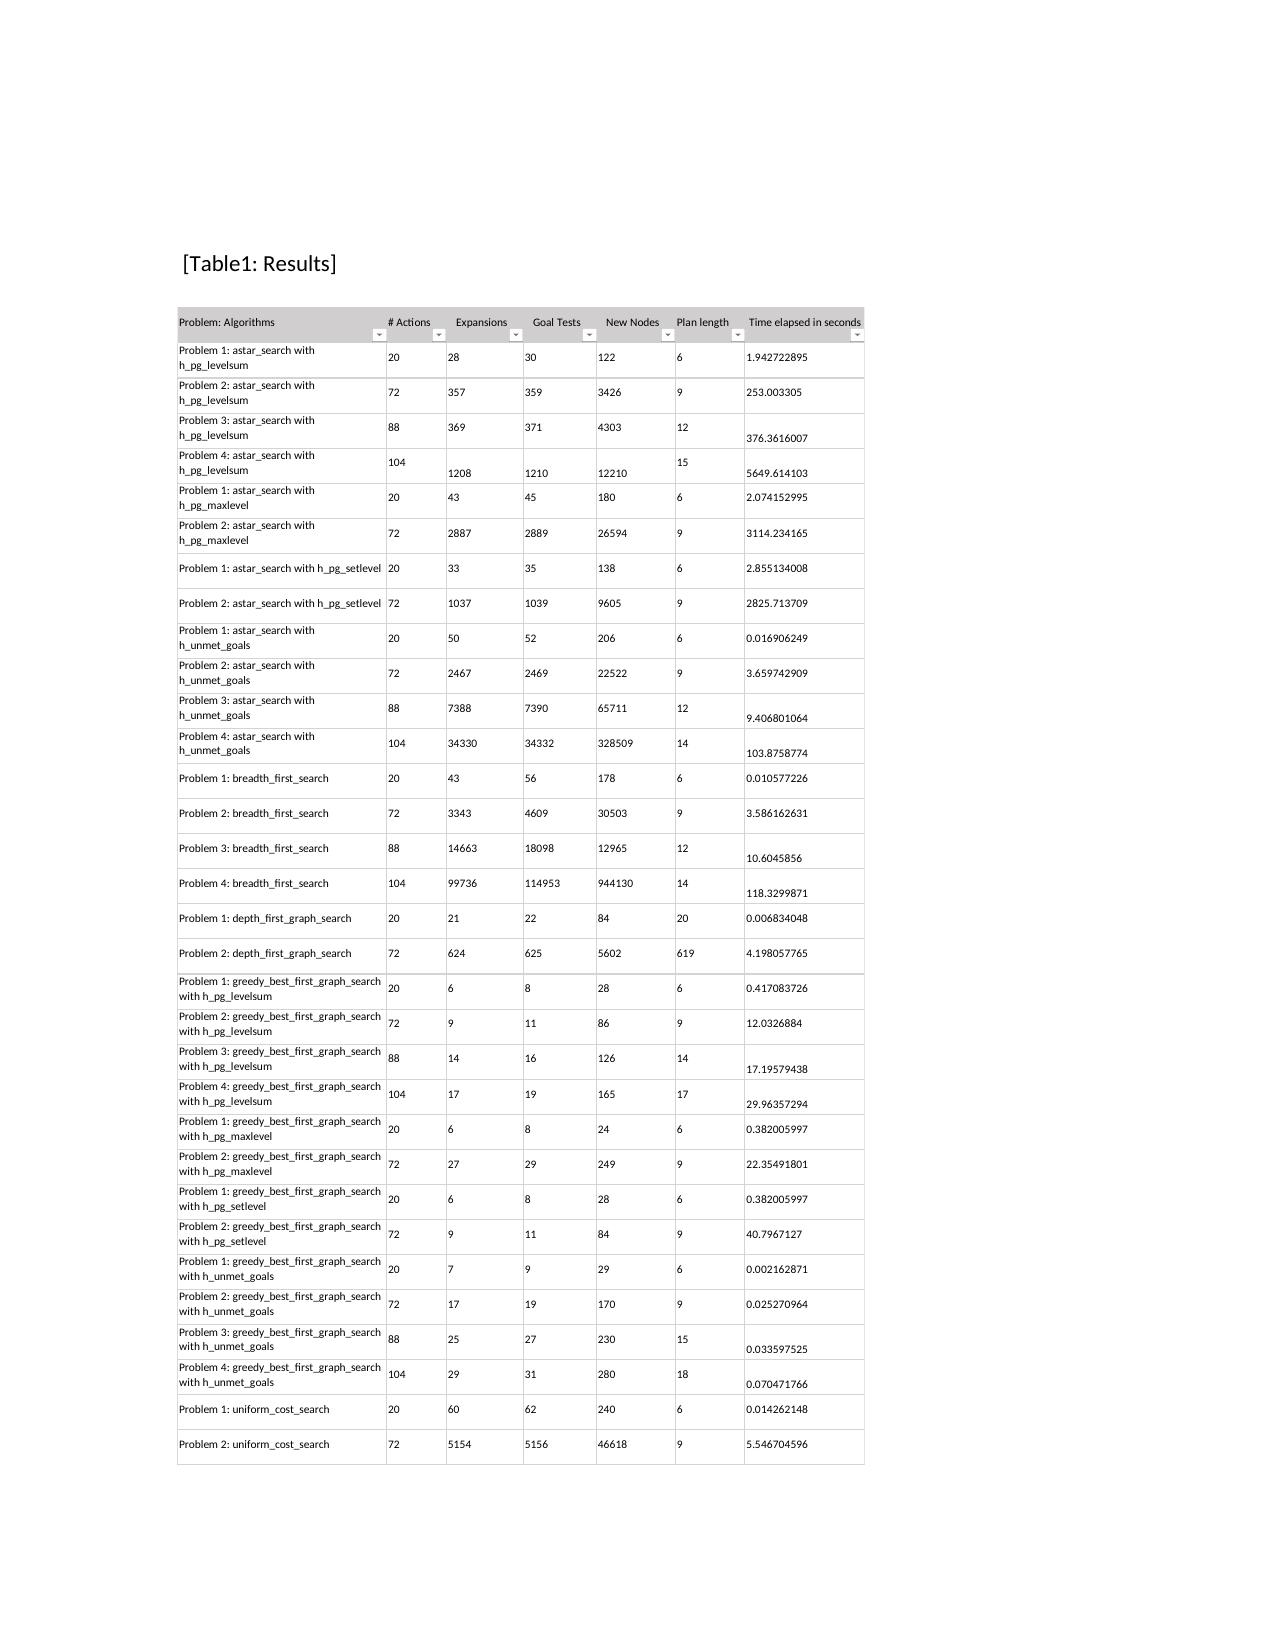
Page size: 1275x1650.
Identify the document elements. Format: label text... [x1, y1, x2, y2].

text [Table1: Results] [177, 207, 1098, 277]
